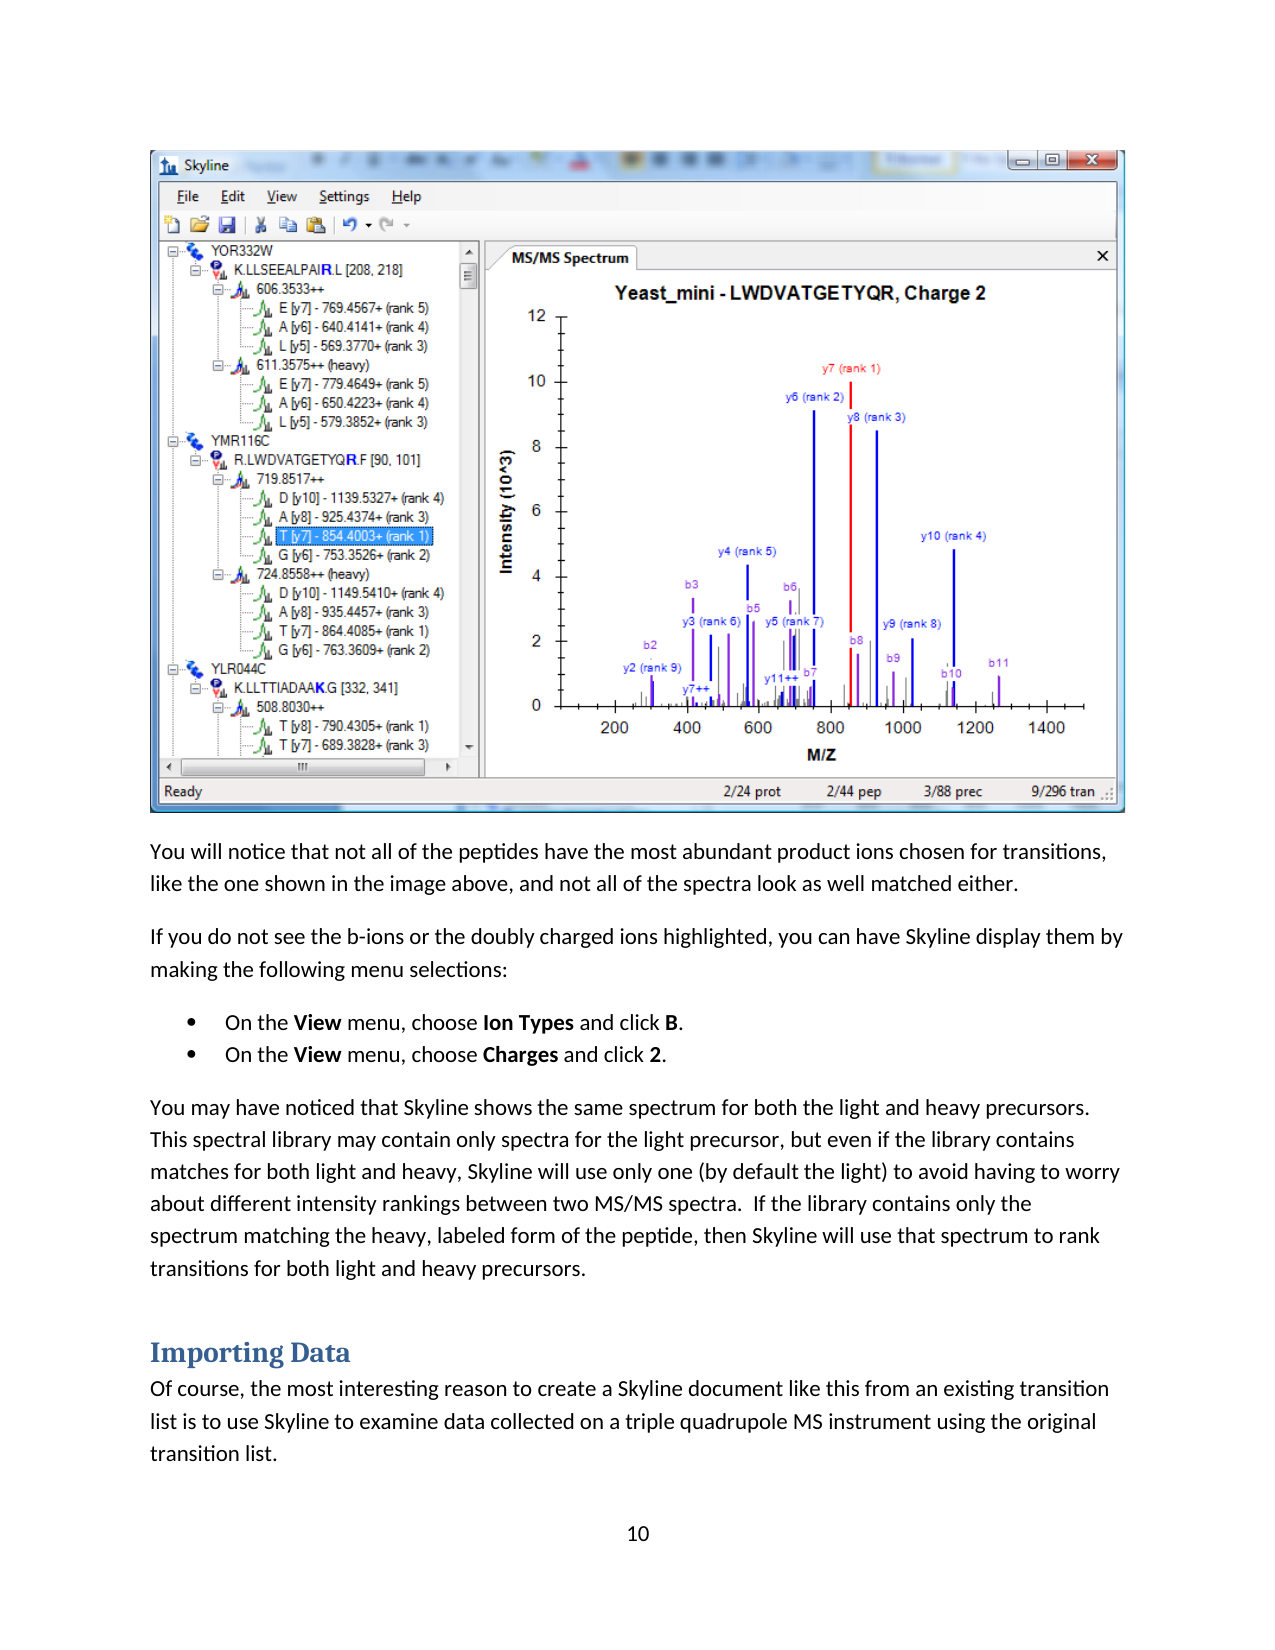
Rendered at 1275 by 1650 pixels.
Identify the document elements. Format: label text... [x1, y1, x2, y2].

subtitle Importing Data [150, 1336, 1125, 1369]
text Of course, the most interesting reason to create a Skyline document like this from an existing transition list is to use Skyline to examine data collected on a triple quadrupole MS instrument using the original transition list. [150, 1374, 1125, 1467]
text If you do not see the b-ions or the doubly charged ions highlighted, you can have Skyline display them by making the following menu selections: [150, 922, 1125, 983]
list On the View menu, choose Ion Types and click B. [187, 1008, 1125, 1036]
picture [150, 150, 1125, 813]
text You will notice that not all of the peptides have the most abundant product ions chosen for transitions, like the one shown in the image above, and not all of the spectra look as well matched either. [150, 837, 1125, 897]
text You may have noticed that Skyline shows the same spectrum for both the light and heavy precursors. This spectral library may contain only spectra for the light precursor, but even if the library contains matches for both light and heavy, Skyline will use only one (by default the light) to avoid having to worry about different intensity rankings between two MS/MS spectra. If the library contains only the spectrum matching the heavy, labeled form of the peptide, then Skyline will use that spectrum to rank transitions for both light and heavy precursors. [150, 1093, 1125, 1282]
list On the View menu, choose Charges and click 2. [187, 1040, 1125, 1068]
